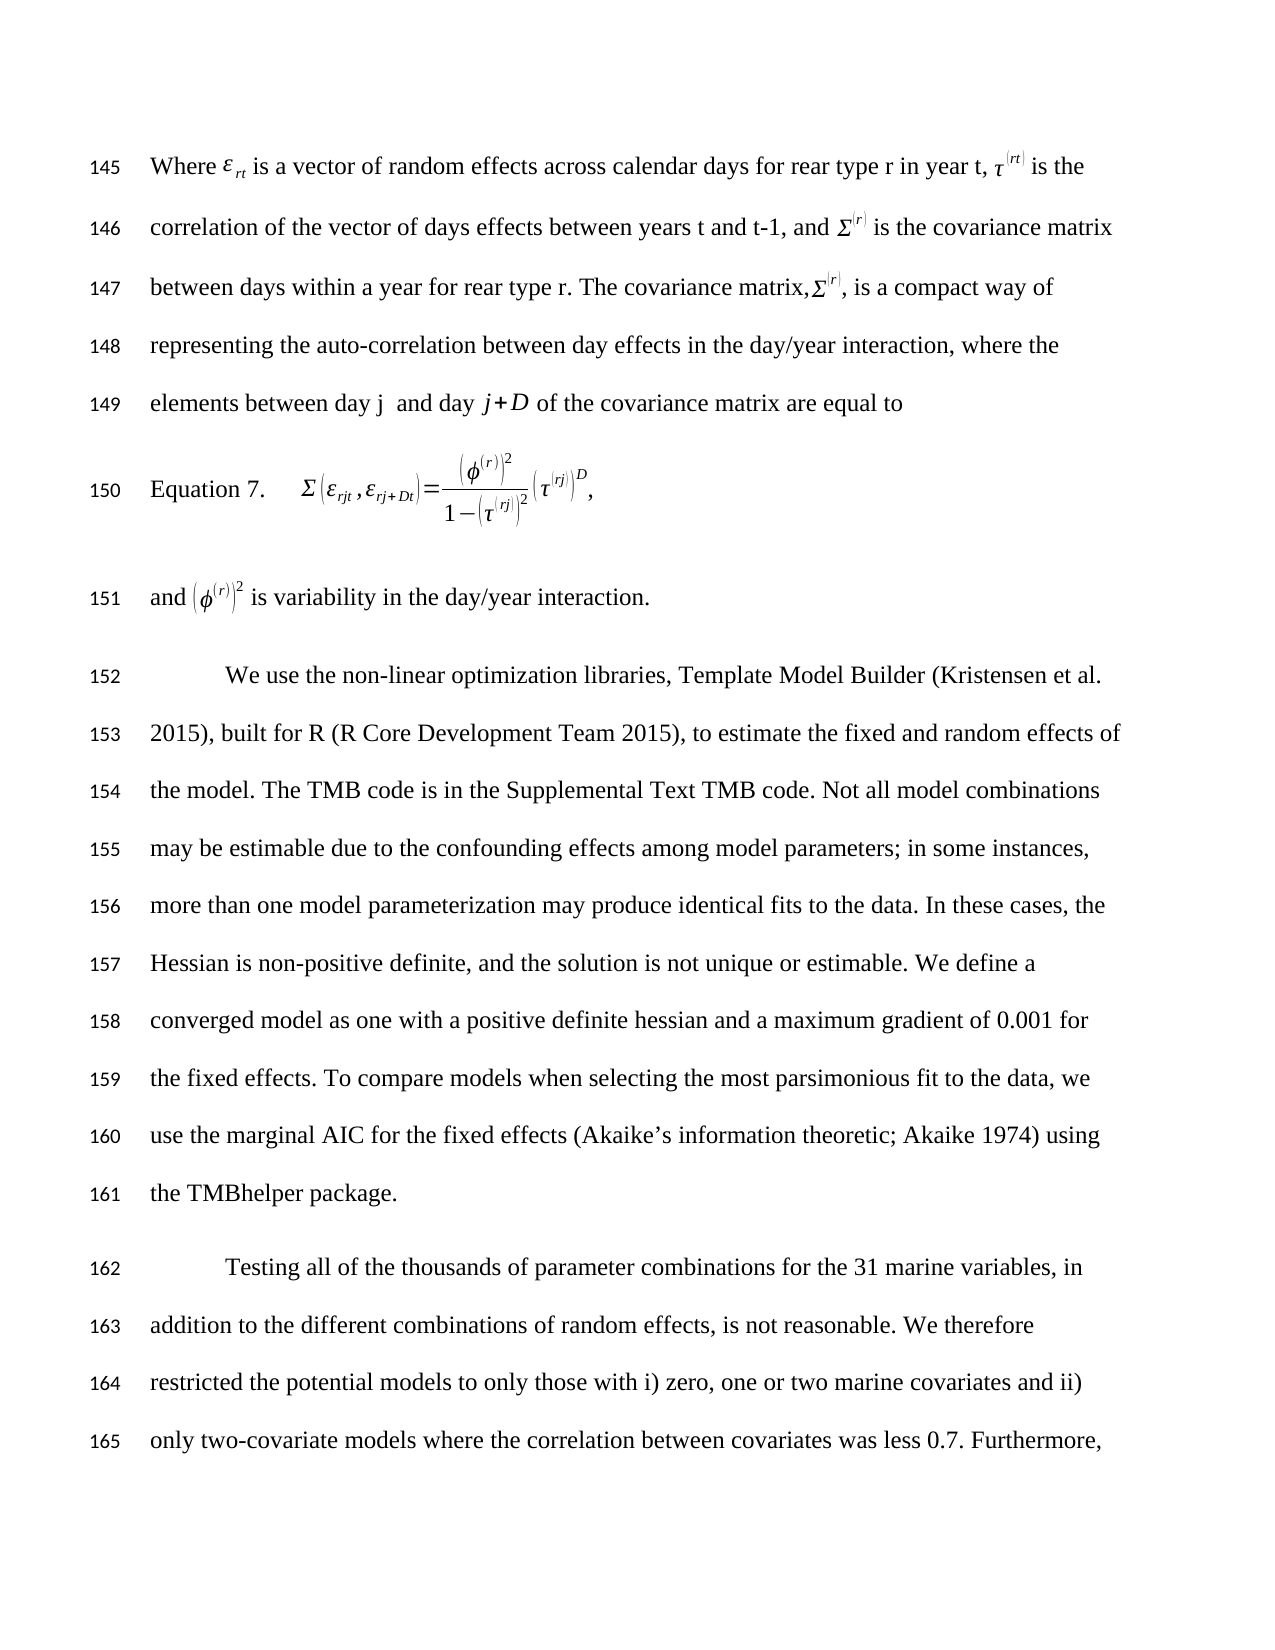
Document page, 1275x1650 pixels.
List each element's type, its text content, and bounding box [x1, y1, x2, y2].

text and is variability in the day/year interaction. [150, 578, 1125, 615]
subtitle Where is a vector of random effects across calendar days for rear type r in year t, is the correlation of the vector of days effects between years t and t-1, and is the covariance matrix between days within a year for rear type r. The covariance matrix,, is a compact way of representing the auto-correlation between day effects in the day/year interaction, where the elements between day j and day of the covariance matrix are equal to [150, 150, 1125, 417]
text Equation 7. , [150, 450, 1125, 528]
text We use the non-linear optimization libraries, Template Model Builder (Kristensen et al. 2015), built for R (R Core Development Team 2015), to estimate the fixed and random effects of the model. The TMB code is in the Supplemental Text TMB code. Not all model combinations may be estimable due to the confounding effects among model parameters; in some instances, more than one model parameterization may produce identical fits to the data. In these cases, the Hessian is non-positive definite, and the solution is not unique or estimable. We define a converged model as one with a positive definite hessian and a maximum gradient of 0.001 for the fixed effects. To compare models when selecting the most parsimonious fit to the data, we use the marginal AIC for the fixed effects (Akaike’s information theoretic; Akaike 1974) using the TMBhelper package. [150, 661, 1125, 1207]
